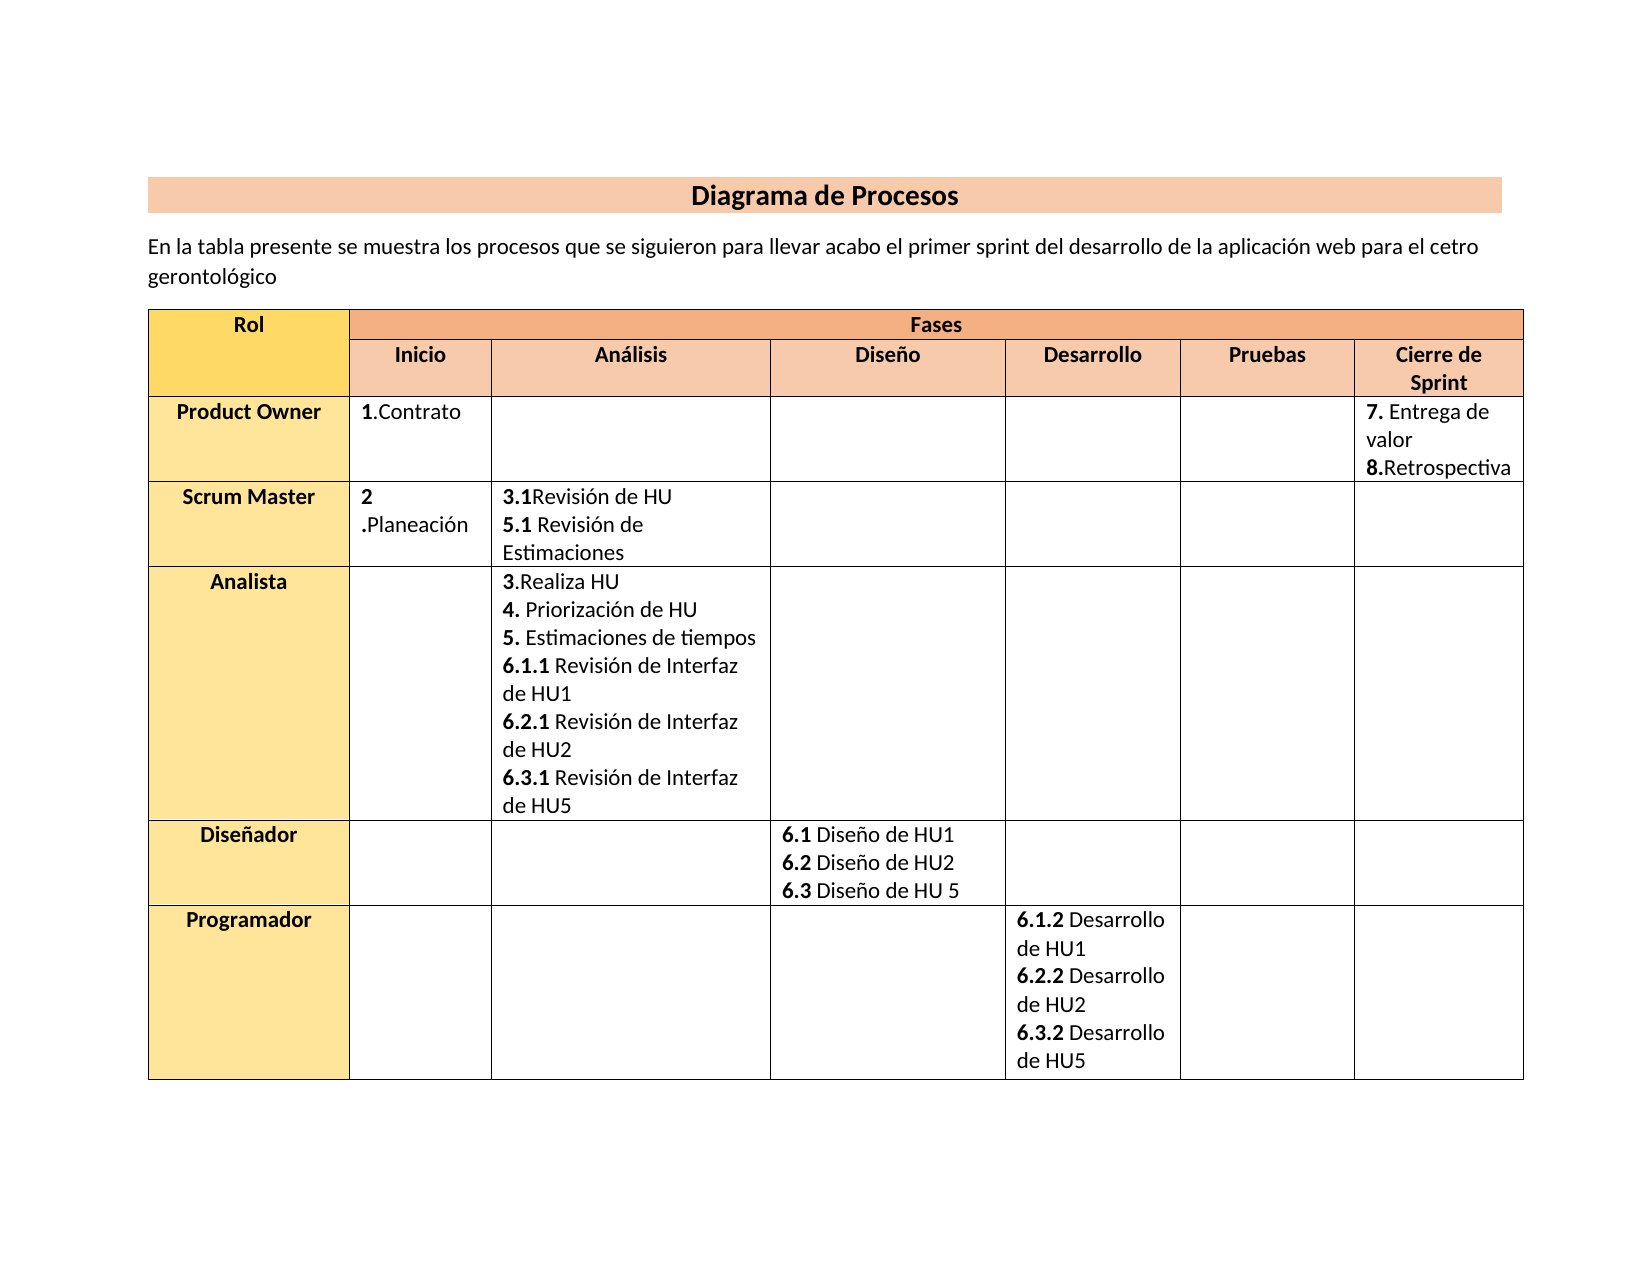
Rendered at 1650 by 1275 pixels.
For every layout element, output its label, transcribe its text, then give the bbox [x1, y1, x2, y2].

text Diagrama de Procesos [148, 177, 1502, 213]
table_cell Product Owner [149, 397, 349, 481]
table_cell Diseño [771, 340, 1005, 396]
table_cell 6.1 Diseño de HU1 6.2 Diseño de HU2 6.3 Diseño de HU 5 [771, 821, 1005, 904]
table_cell Pruebas [1181, 340, 1354, 396]
table_cell [771, 482, 1005, 566]
table_cell [1181, 397, 1354, 481]
table_header Rol [149, 310, 349, 396]
table_header Fases [350, 310, 1523, 339]
table_cell 3.Realiza HU 4. Priorización de HU 5. Estimaciones de tiempos 6.1.1 Revisión de Interfaz de HU1 6.2.1 Revisión de Interfaz de HU2 6.3.1 Revisión de Interfaz de HU5 [492, 567, 770, 819]
table_cell [1006, 821, 1180, 904]
table_cell [1181, 821, 1354, 904]
table_cell [1181, 482, 1354, 566]
table_cell [1355, 821, 1523, 904]
table_cell Inicio [350, 340, 491, 396]
table_cell Análisis [492, 340, 770, 396]
table_cell [1181, 906, 1354, 1079]
table_cell [1006, 482, 1180, 566]
table_cell [492, 397, 770, 481]
table_cell [492, 906, 770, 1079]
table_cell [350, 821, 491, 904]
table_cell [350, 906, 491, 1079]
table_cell Programador [149, 906, 349, 1079]
table_cell 7. Entrega de valor 8.Retrospectiva [1355, 397, 1523, 481]
table_cell Cierre de Sprint [1355, 340, 1523, 396]
table_cell [771, 397, 1005, 481]
table_cell [1355, 567, 1523, 819]
table_cell Diseñador [149, 821, 349, 904]
table_cell 3.1Revisión de HU 5.1 Revisión de Estimaciones [492, 482, 770, 566]
table_cell [1355, 906, 1523, 1079]
table_cell [1181, 567, 1354, 819]
table_cell 2.Planeación [350, 482, 491, 566]
text En la tabla presente se muestra los procesos que se siguieron para llevar acabo el primer sprint del desarrollo de la aplicación web para el cetro gerontológico [148, 232, 1502, 291]
table_cell 6.1.2 Desarrollo de HU1 6.2.2 Desarrollo de HU2 6.3.2 Desarrollo de HU5 [1006, 906, 1180, 1079]
table_cell Scrum Master [149, 482, 349, 566]
table_cell [1006, 397, 1180, 481]
table_cell Analista [149, 567, 349, 819]
table_cell [771, 567, 1005, 819]
table_cell [492, 821, 770, 904]
table_cell [1355, 482, 1523, 566]
table_cell 1.Contrato [350, 397, 491, 481]
table_cell Desarrollo [1006, 340, 1180, 396]
table_cell [1006, 567, 1180, 819]
table_cell [771, 906, 1005, 1079]
table_cell [350, 567, 491, 819]
